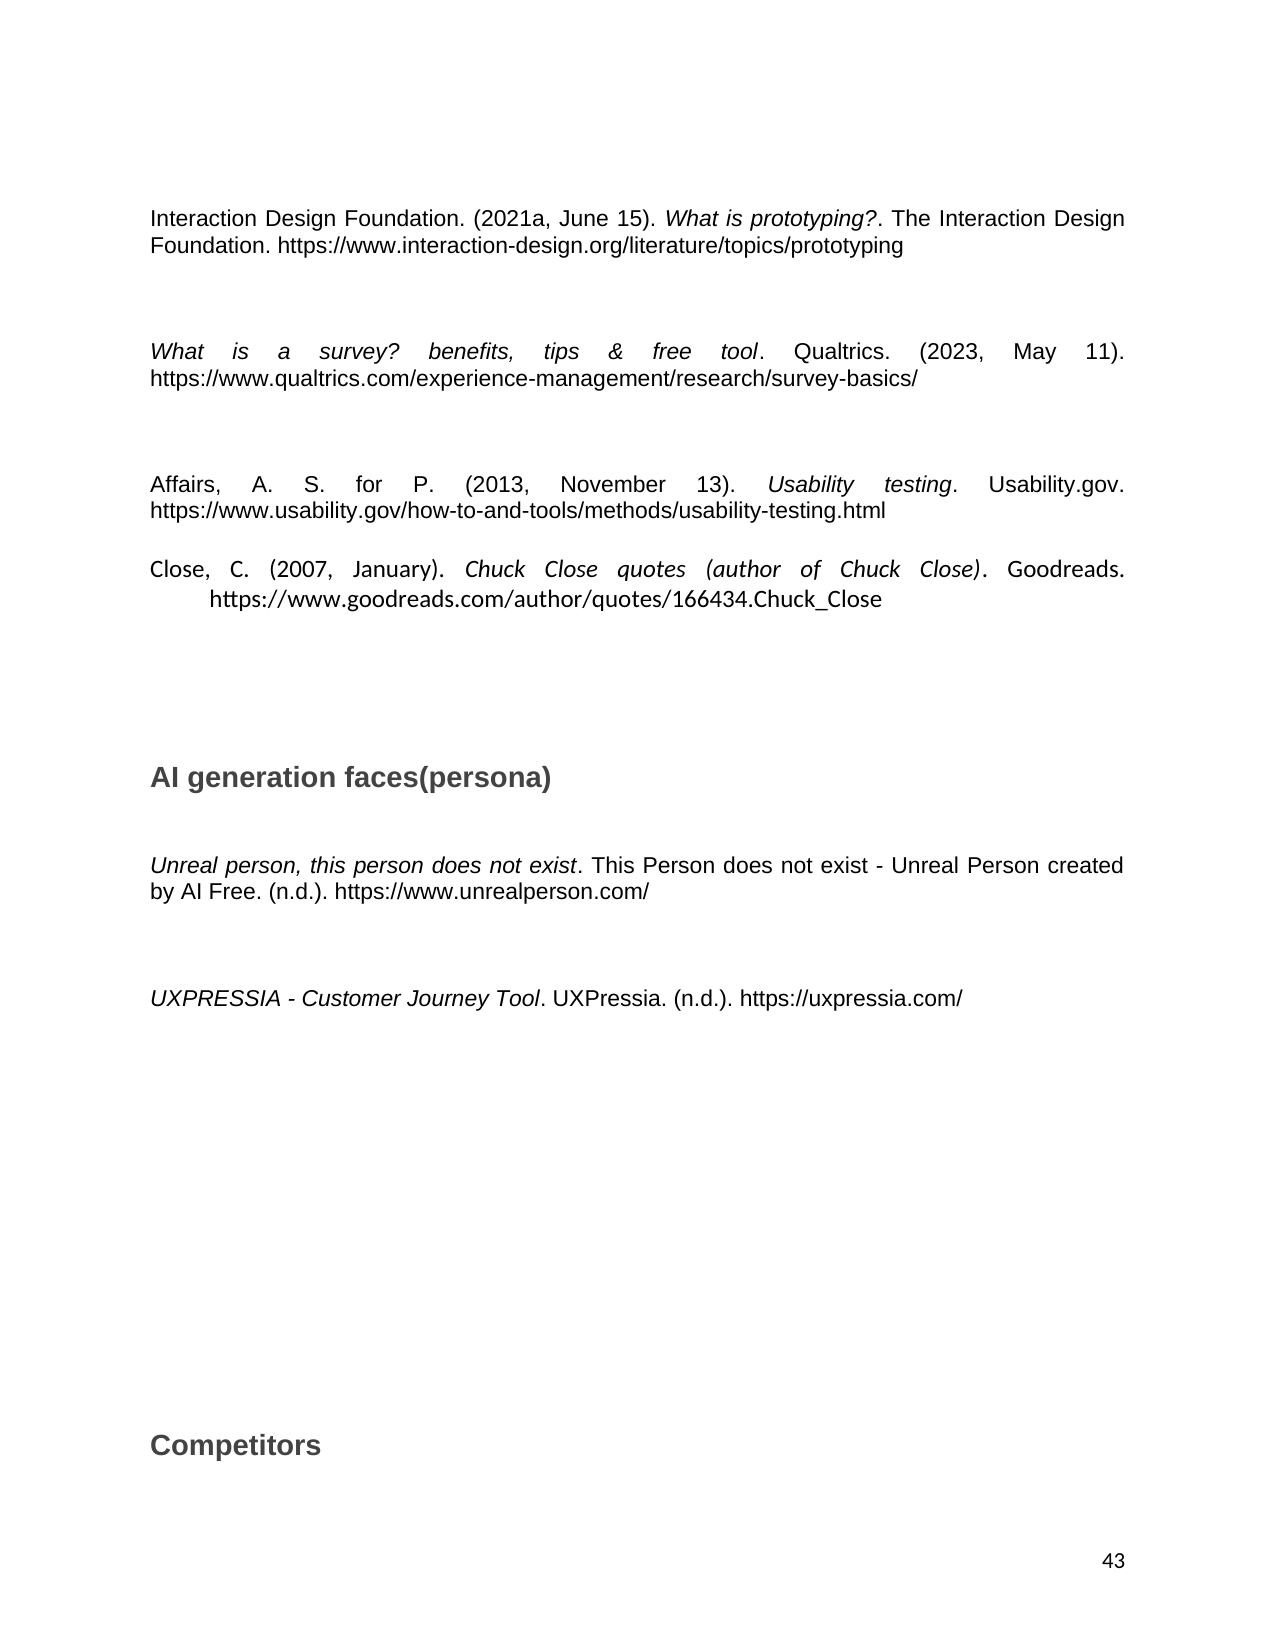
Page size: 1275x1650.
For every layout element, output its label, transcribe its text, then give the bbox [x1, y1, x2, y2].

text What is a survey? benefits, tips & free tool. Qualtrics. (2023, May 11). https://www.qualtrics.com/experience-management/research/survey-basics/ [150, 338, 1125, 391]
text UXPRESSIA - Customer Journey Tool. UXPressia. (n.d.). https://uxpressia.com/ [150, 985, 1125, 1011]
text Unreal person, this person does not exist. This Person does not exist - Unreal Person created by AI Free. (n.d.). https://www.unrealperson.com/ [150, 852, 1125, 904]
text Affairs, A. S. for P. (2013, November 13). Usability testing. Usability.gov. https://www.usability.gov/how-to-and-tools/methods/usability-testing.html [150, 471, 1125, 524]
subtitle AI generation faces(persona) [150, 760, 1125, 794]
subtitle Competitors [150, 1428, 1125, 1461]
text Close, C. (2007, January). Chuck Close quotes (author of Chuck Close). Goodreads. https://www.goodreads.com/author/quotes/166434.Chuck_Close [150, 553, 1125, 614]
text Interaction Design Foundation. (2021a, June 15). What is prototyping?. The Interaction Design Foundation. https://www.interaction-design.org/literature/topics/prototyping [150, 205, 1125, 258]
